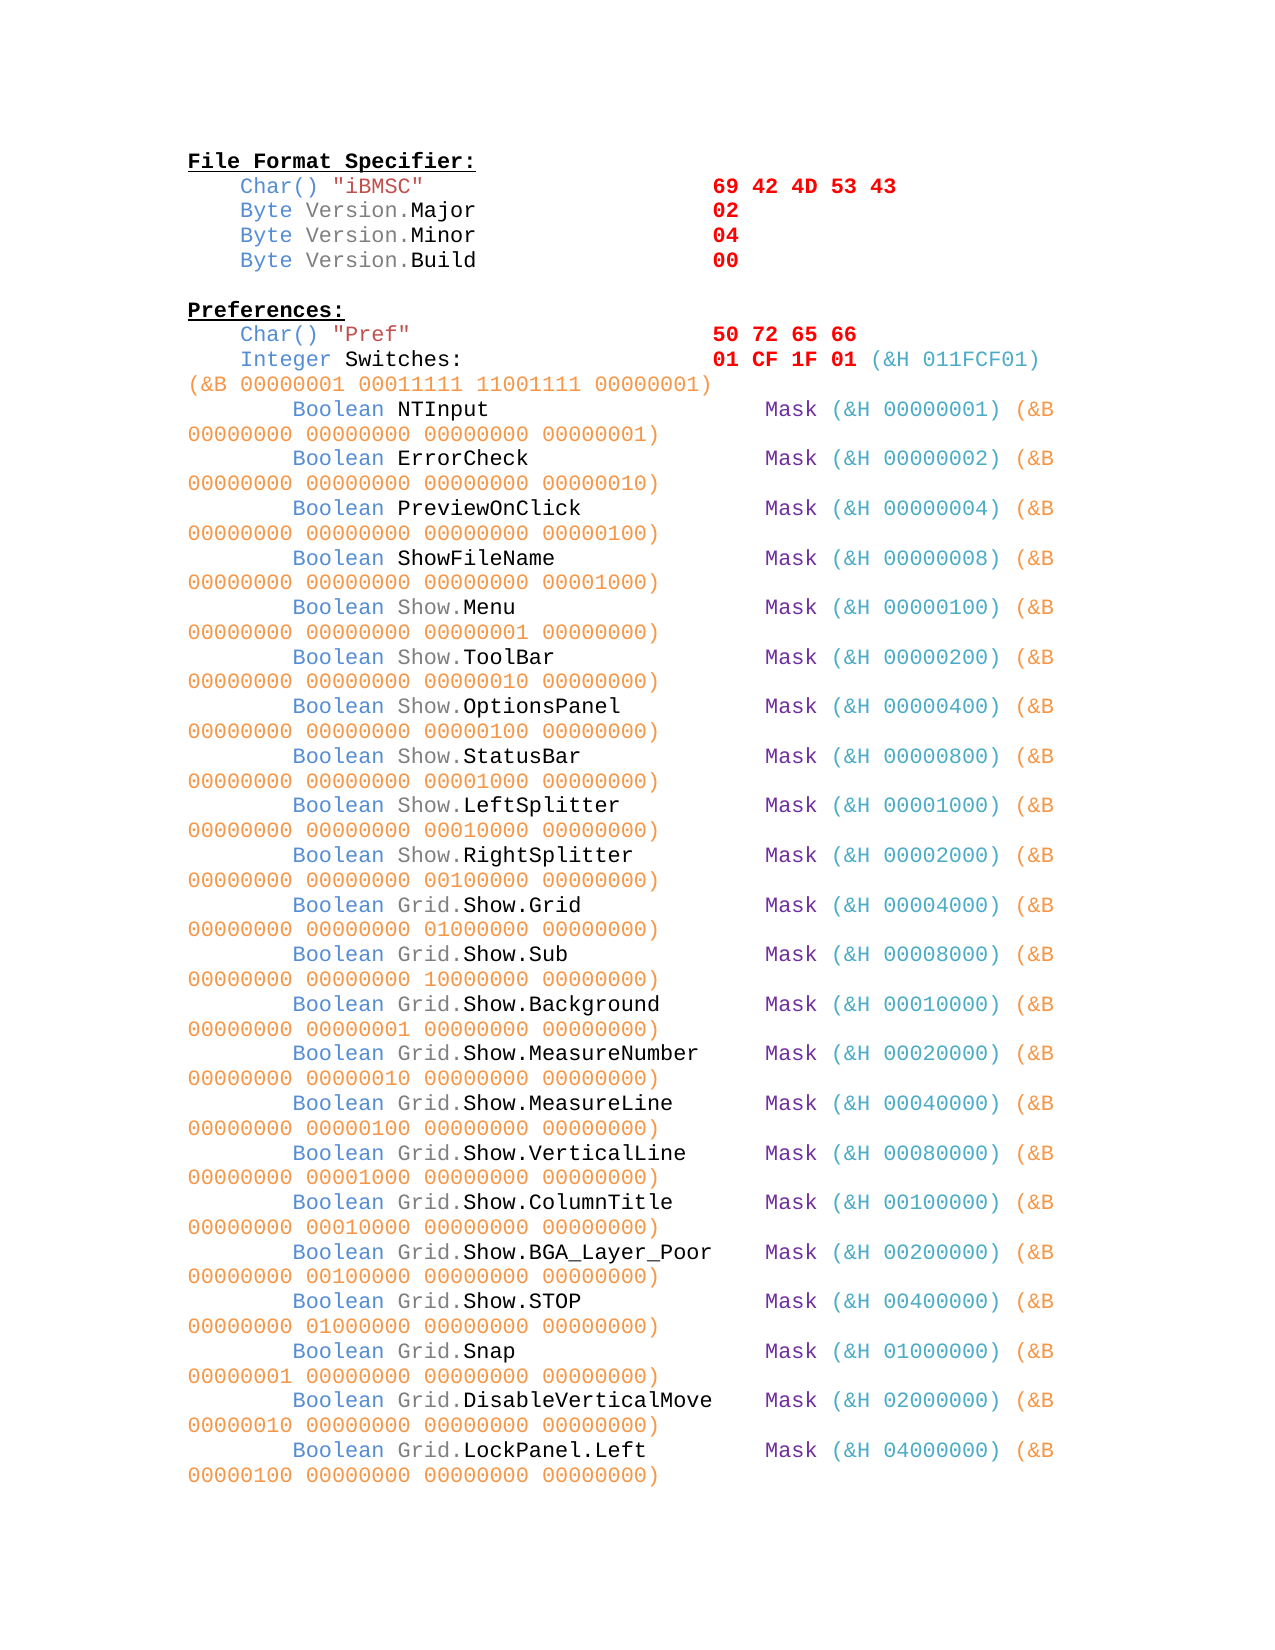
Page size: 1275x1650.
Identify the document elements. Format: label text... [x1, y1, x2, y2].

text Boolean Grid.Show.VerticalLine Mask (&H 00080000) (&B 00000000 00001000 00000000 00000000) [187, 1142, 1087, 1191]
text Boolean NTInput Mask (&H 00000001) (&B 00000000 00000000 00000000 00000001) [187, 398, 1087, 447]
text Boolean Grid.Show.Grid Mask (&H 00004000) (&B 00000000 00000000 01000000 00000000) [187, 894, 1087, 943]
text Byte Version.Major 02 [187, 199, 1087, 224]
text Boolean Grid.DisableVerticalMove Mask (&H 02000000) (&B 00000010 00000000 00000000 00000000) [187, 1389, 1087, 1439]
text Boolean Show.OptionsPanel Mask (&H 00000400) (&B 00000000 00000000 00000100 00000000) [187, 695, 1087, 745]
text Boolean Grid.Show.Sub Mask (&H 00008000) (&B 00000000 00000000 10000000 00000000) [187, 943, 1087, 993]
text Boolean Grid.Show.Background Mask (&H 00010000) (&B 00000000 00000001 00000000 00000000) [187, 993, 1087, 1042]
text Byte Version.Build 00 [187, 249, 1087, 274]
text Integer Switches: 01 CF 1F 01 (&H 011FCF01) (&B 00000001 00011111 11001111 00000001) [187, 348, 1087, 398]
text Boolean Show.LeftSplitter Mask (&H 00001000) (&B 00000000 00000000 00010000 00000000) [187, 794, 1087, 844]
text Boolean Show.RightSplitter Mask (&H 00002000) (&B 00000000 00000000 00100000 00000000) [187, 844, 1087, 894]
text Boolean PreviewOnClick Mask (&H 00000004) (&B 00000000 00000000 00000000 00000100) [187, 497, 1087, 547]
text Boolean Grid.Show.BGA_Layer_Poor Mask (&H 00200000) (&B 00000000 00100000 00000000 00000000) [187, 1241, 1087, 1290]
text Byte Version.Minor 04 [187, 224, 1087, 249]
text Boolean Show.StatusBar Mask (&H 00000800) (&B 00000000 00000000 00001000 00000000) [187, 745, 1087, 794]
text Boolean Show.Menu Mask (&H 00000100) (&B 00000000 00000000 00000001 00000000) [187, 596, 1087, 646]
text Boolean Grid.Show.STOP Mask (&H 00400000) (&B 00000000 01000000 00000000 00000000) [187, 1290, 1087, 1340]
text Char() "iBMSC" 69 42 4D 53 43 [187, 175, 1087, 199]
text Boolean Grid.Show.MeasureNumber Mask (&H 00020000) (&B 00000000 00000010 00000000 00000000) [187, 1042, 1087, 1092]
text Boolean Grid.Snap Mask (&H 01000000) (&B 00000001 00000000 00000000 00000000) [187, 1340, 1087, 1389]
text Boolean Grid.LockPanel.Left Mask (&H 04000000) (&B 00000100 00000000 00000000 00000000) [187, 1439, 1087, 1489]
text Boolean ErrorCheck Mask (&H 00000002) (&B 00000000 00000000 00000000 00000010) [187, 447, 1087, 497]
text Boolean ShowFileName Mask (&H 00000008) (&B 00000000 00000000 00000000 00001000) [187, 547, 1087, 596]
text Char() "Pref" 50 72 65 66 [187, 323, 1087, 348]
text File Format Specifier: [187, 150, 1087, 175]
text Boolean Grid.Show.ColumnTitle Mask (&H 00100000) (&B 00000000 00010000 00000000 00000000) [187, 1191, 1087, 1241]
text Boolean Show.ToolBar Mask (&H 00000200) (&B 00000000 00000000 00000010 00000000) [187, 646, 1087, 695]
text Boolean Grid.Show.MeasureLine Mask (&H 00040000) (&B 00000000 00000100 00000000 00000000) [187, 1092, 1087, 1142]
text Preferences: [187, 299, 1087, 323]
